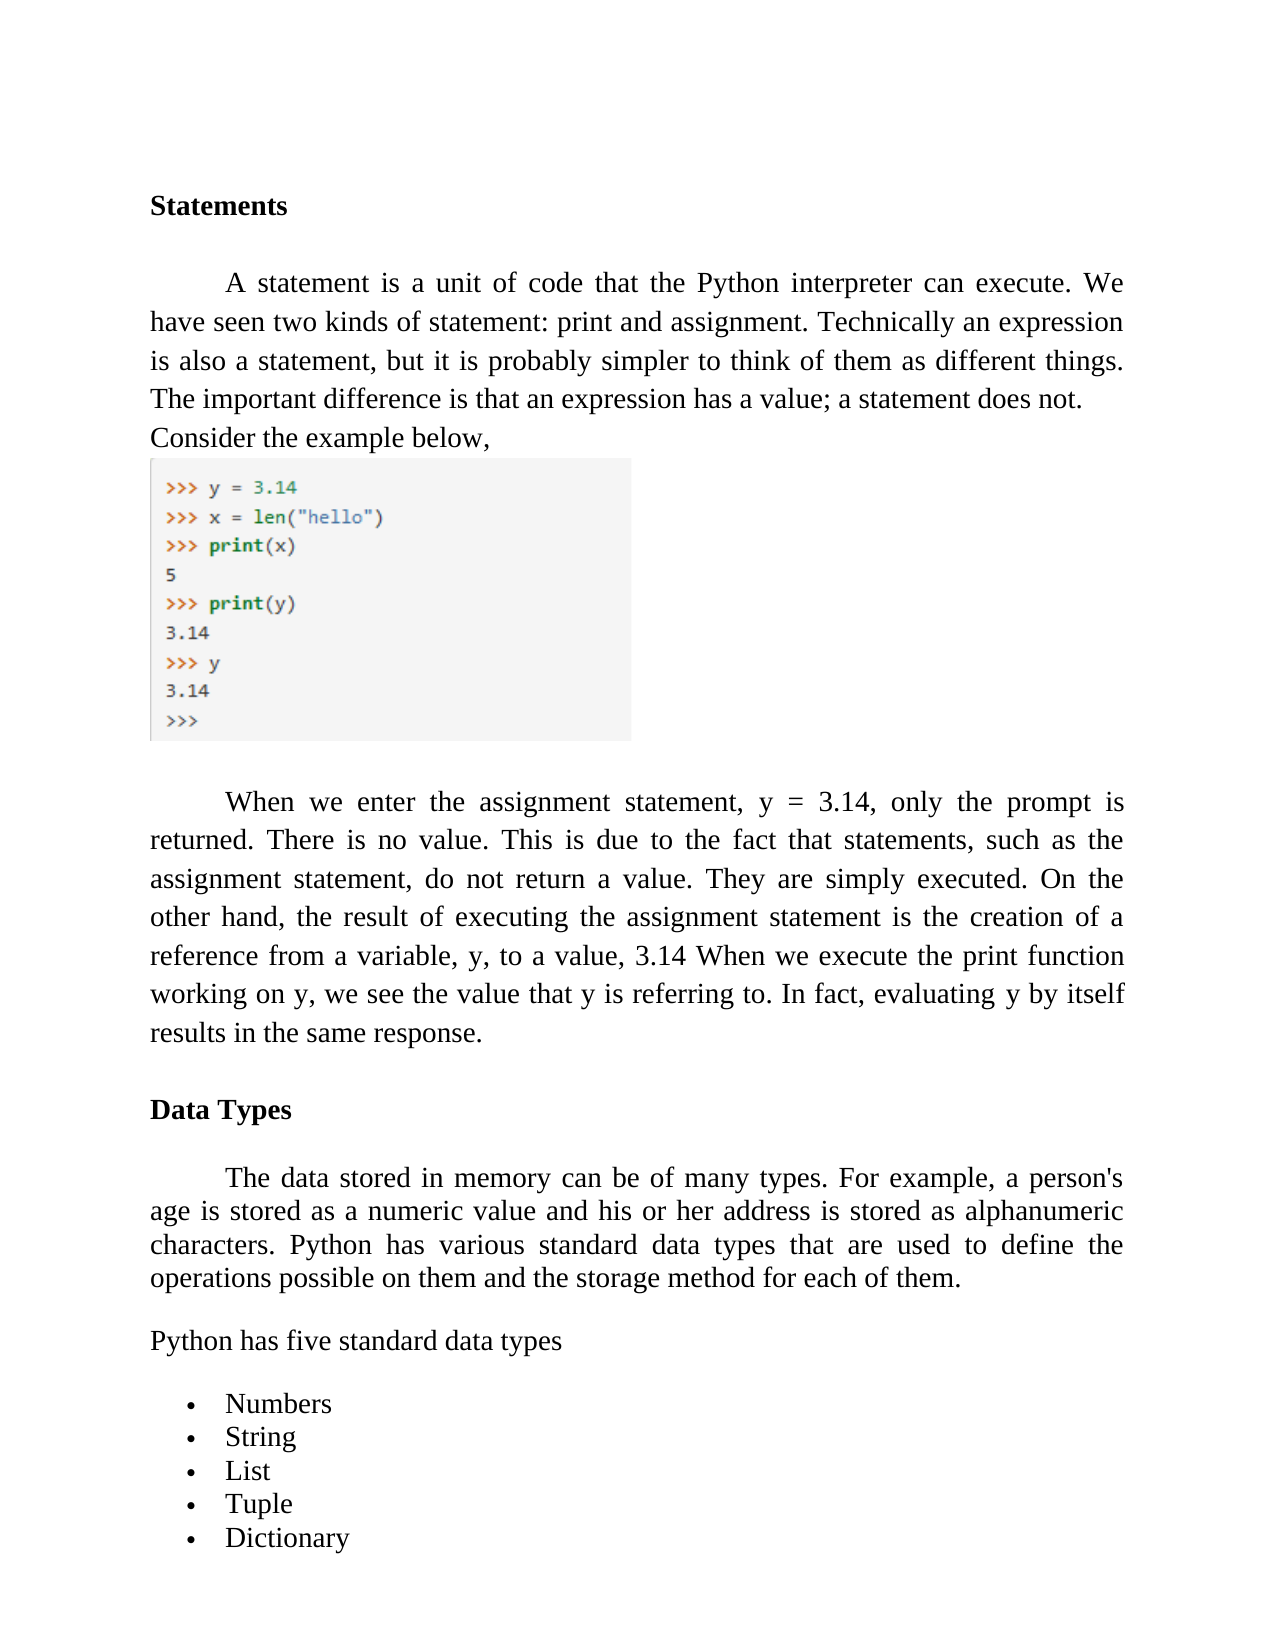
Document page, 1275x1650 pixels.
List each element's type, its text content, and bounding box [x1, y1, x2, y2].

list Numbers [187, 1386, 1125, 1419]
list Statements [150, 188, 1125, 222]
list Data Types [150, 1092, 1125, 1126]
list String [187, 1448, 1125, 1482]
text The data stored in memory can be of many types. For example, a person's age is stored as a numeric value and his or her address is stored as alphanumeric characters. Python has various standard data types that are used to define the operations possible on them and the storage method for each of them. [150, 1160, 1125, 1294]
list Consider the example below, [150, 420, 1125, 453]
picture [150, 458, 632, 741]
list List [187, 1511, 1125, 1545]
list A statement is a unit of code that the Python interpreter can execute. We have seen two kinds of statement: print and assignment. Technically an expression is also a statement, but it is probably simpler to think of them as different things. The important difference is that an expression has a value; a statement does not. [150, 266, 1125, 415]
list When we enter the assignment statement, y = 3.14, only the prompt is returned. There is no value. This is due to the fact that statements, such as the assignment statement, do not return a value. They are simply executed. On the other hand, the result of executing the assignment statement is the creation of a reference from a variable, y, to a value, 3.14 When we execute the print function working on y, we see the value that y is referring to. In fact, evaluating y by itself results in the same response. [150, 784, 1125, 1048]
text Python has five standard data types [150, 1323, 1125, 1357]
